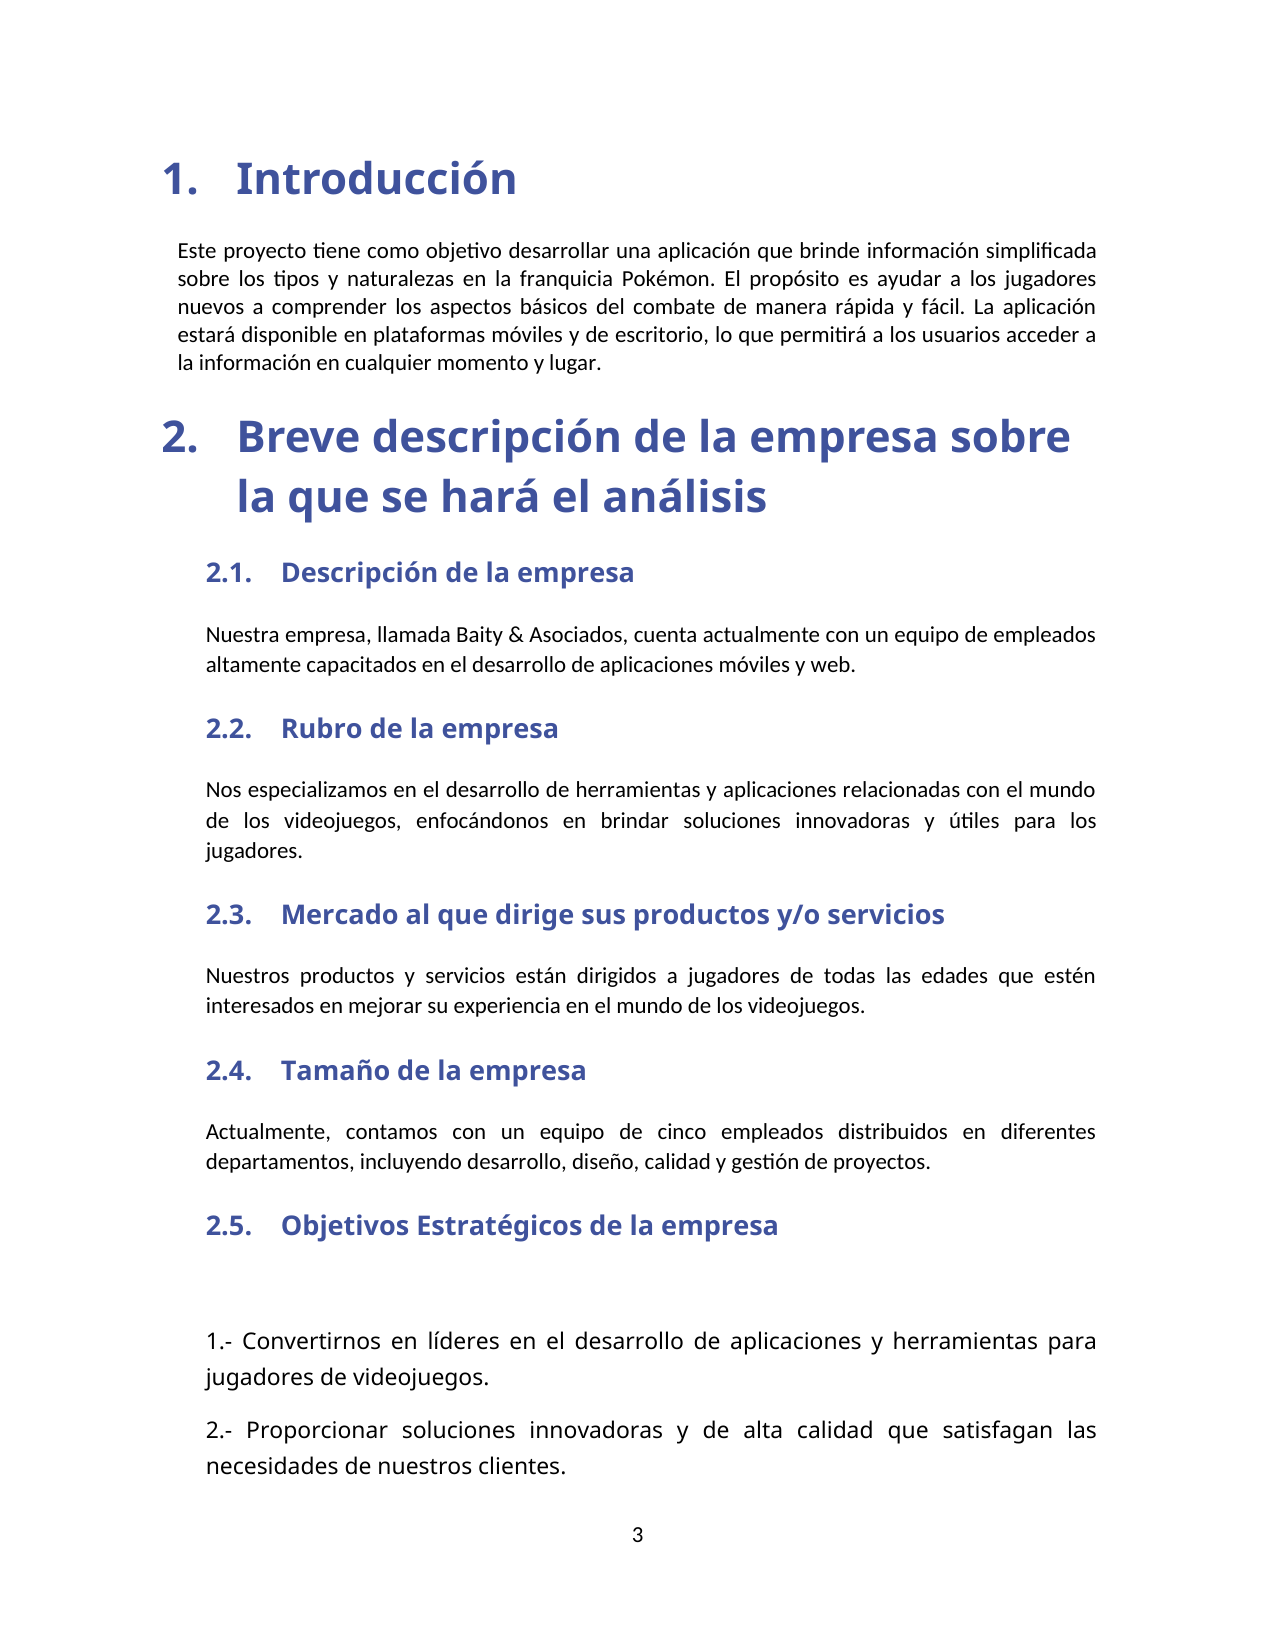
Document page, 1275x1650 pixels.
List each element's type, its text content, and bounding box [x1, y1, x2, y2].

subtitle Descripción de la empresa [206, 554, 1098, 591]
subtitle Rubro de la empresa [206, 709, 1098, 746]
text Actualmente, contamos con un equipo de cinco empleados distribuidos en diferentes departamentos, incluyendo desarrollo, diseño, calidad y gestión de proyectos. [206, 1117, 1098, 1175]
subtitle Objetivos Estratégicos de la empresa [206, 1207, 1098, 1243]
text Nuestra empresa, llamada Baity & Asociados, cuenta actualmente con un equipo de empleados altamente capacitados en el desarrollo de aplicaciones móviles y web. [206, 620, 1098, 678]
text Este proyecto tiene como objetivo desarrollar una aplicación que brinde información simplificada sobre los tipos y naturalezas en la franquicia Pokémon. El propósito es ayudar a los jugadores nuevos a comprender los aspectos básicos del combate de manera rápida y fácil. La aplicación estará disponible en plataformas móviles y de escritorio, lo que permitirá a los usuarios acceder a la información en cualquier momento y lugar. [177, 236, 1098, 376]
text 1.- Convertirnos en líderes en el desarrollo de aplicaciones y herramientas para jugadores de videojuegos. [206, 1325, 1098, 1392]
text 2.- Proporcionar soluciones innovadoras y de alta calidad que satisfagan las necesidades de nuestros clientes. [206, 1414, 1098, 1481]
subtitle Mercado al que dirige sus productos y/o servicios [206, 895, 1098, 932]
subtitle Breve descripción de la empresa sobre la que se hará el análisis [161, 406, 1098, 525]
subtitle Tamaño de la empresa [206, 1051, 1098, 1088]
subtitle Introducción [161, 148, 1098, 207]
text Nuestros productos y servicios están dirigidos a jugadores de todas las edades que estén interesados en mejorar su experiencia en el mundo de los videojuegos. [206, 961, 1098, 1020]
text Nos especializamos en el desarrollo de herramientas y aplicaciones relacionadas con el mundo de los videojuegos, enfocándonos en brindar soluciones innovadoras y útiles para los jugadores. [206, 776, 1098, 864]
